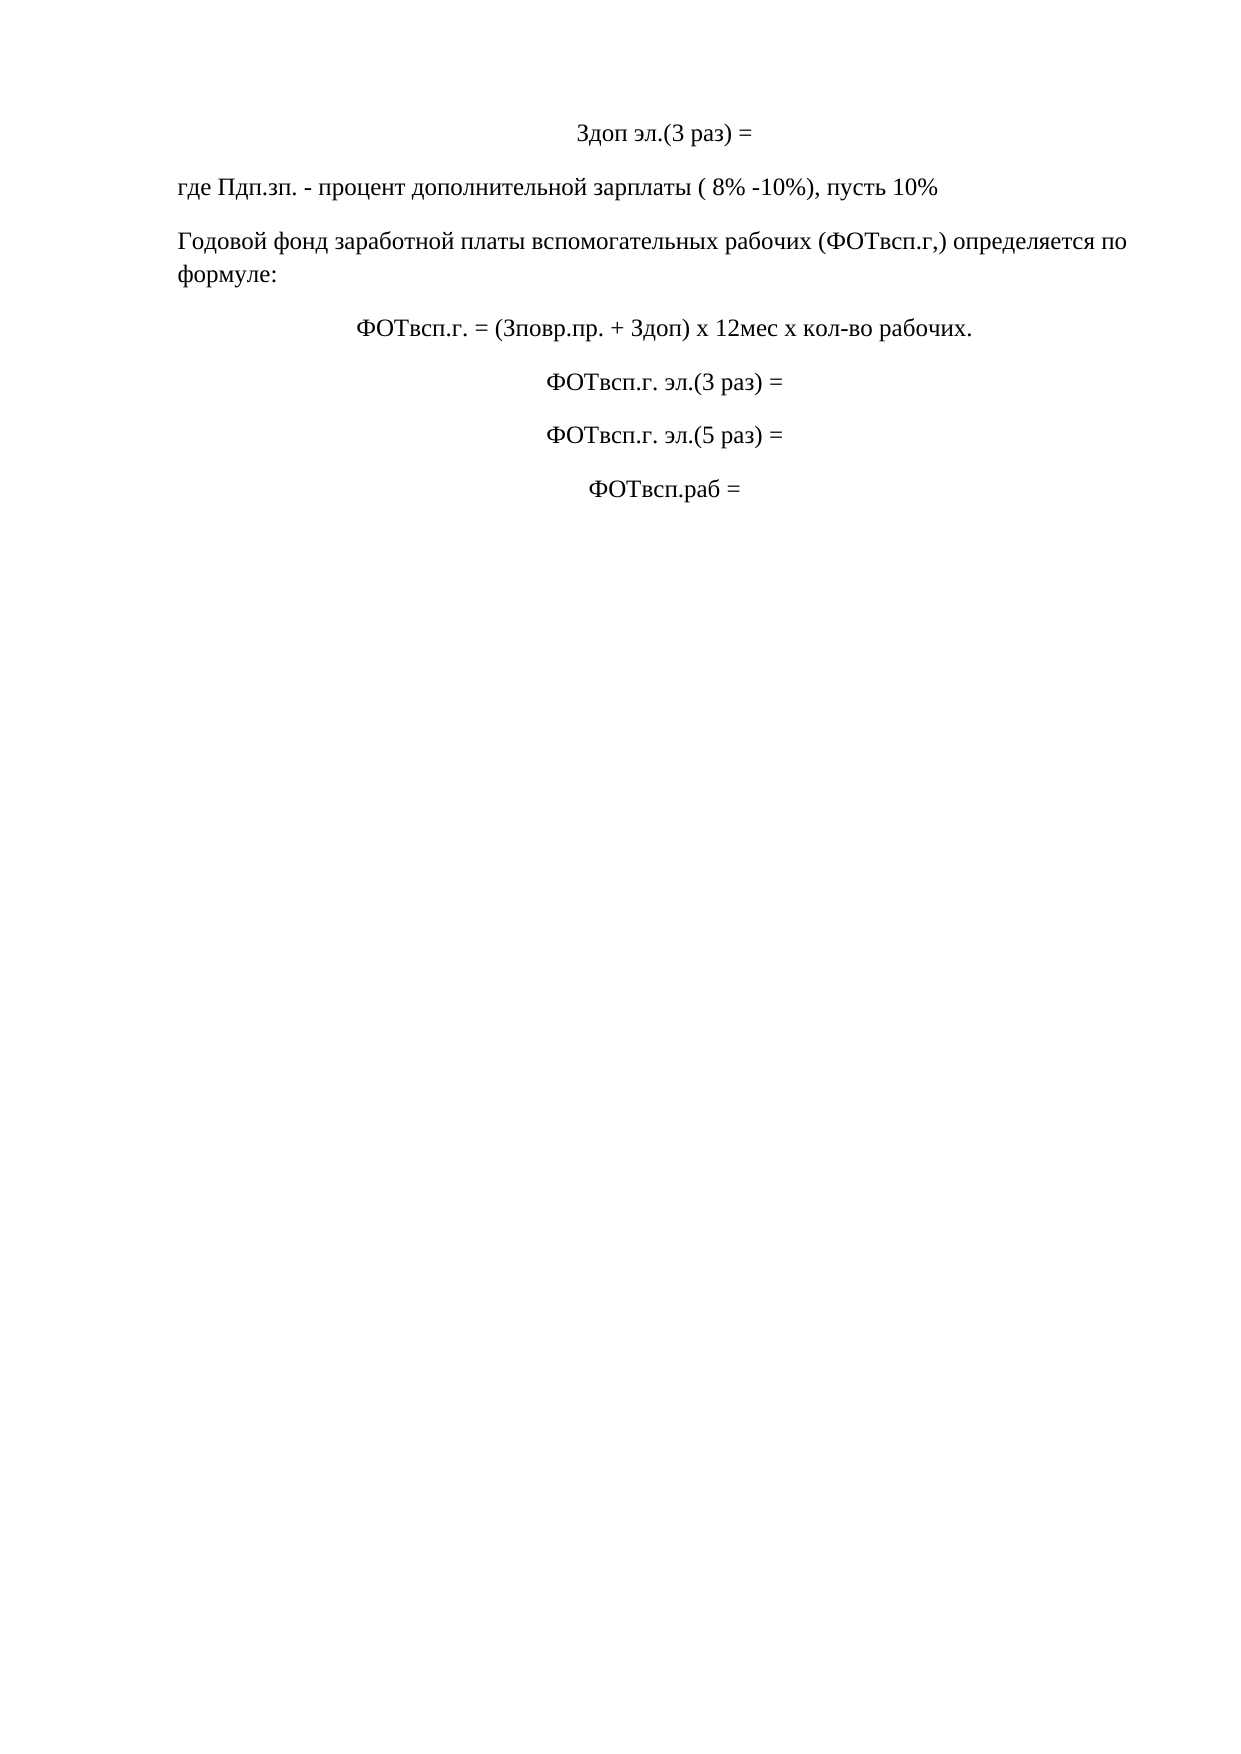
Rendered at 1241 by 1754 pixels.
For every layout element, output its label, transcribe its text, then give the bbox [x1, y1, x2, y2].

text ФОТвсп.г. эл.(3 раз) = [177, 367, 1152, 395]
text Годовой фонд заработной платы вспомогательных рабочих (ФОТвсп.г,) определяется по формуле: [177, 226, 1152, 288]
text ФОТвсп.раб = [177, 474, 1152, 503]
text где Пдп.зп. - процент дополнительной зарплаты ( 8% -10%), пусть 10% [177, 172, 1152, 201]
text Здоп эл.(3 раз) = [177, 118, 1152, 147]
text ФОТвсп.г. = (Зповр.пр. + Здоп) х 12мес х кол-во рабочих. [177, 313, 1152, 341]
text ФОТвсп.г. эл.(5 раз) = [177, 420, 1152, 449]
